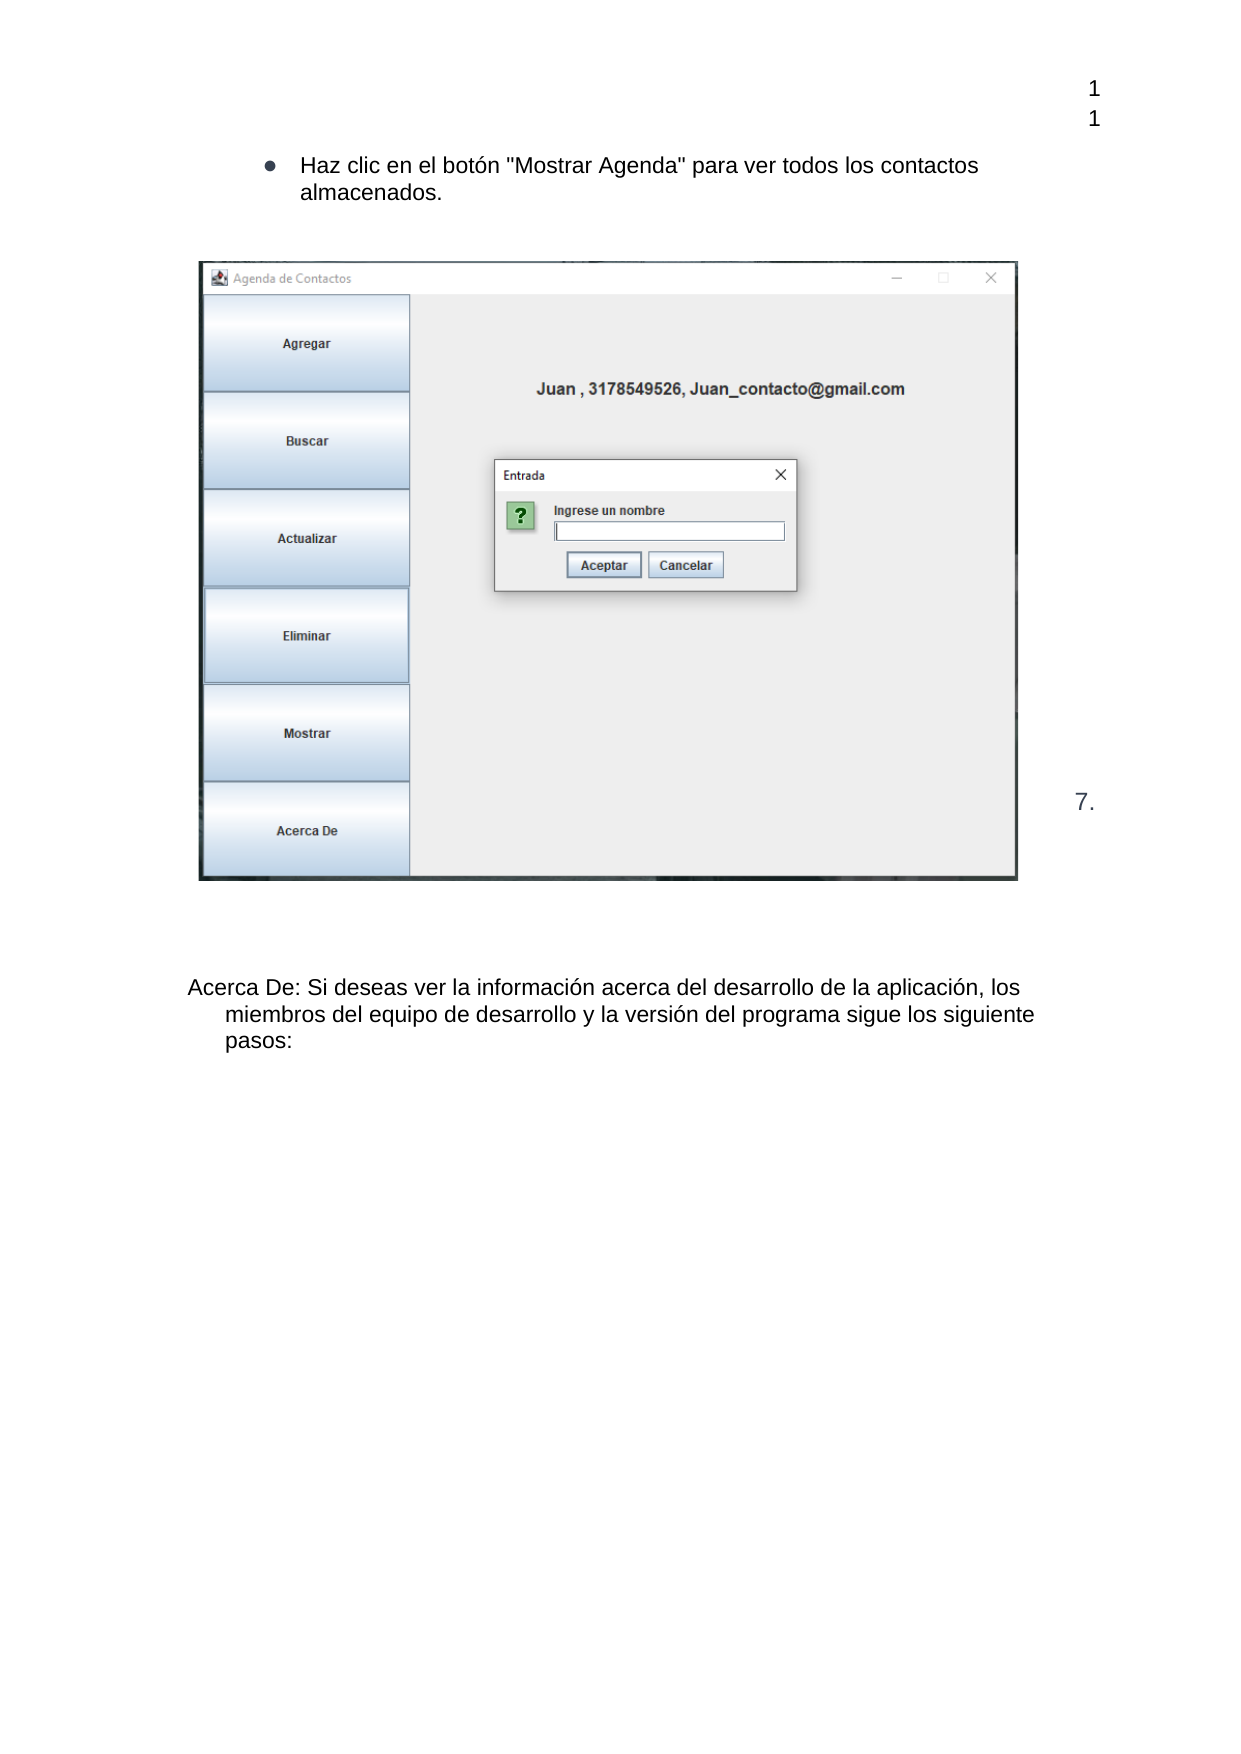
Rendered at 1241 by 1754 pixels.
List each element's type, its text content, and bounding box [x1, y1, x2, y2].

list Haz clic en el botón "Mostrar Agenda" para ver todos los contactos almacenados. [262, 150, 1090, 205]
picture [198, 261, 1019, 881]
list Acerca De: Si deseas ver la información acerca del desarrollo de la aplicación, los miembros del equipo de desarrollo y la versión del programa sigue los siguiente pasos: [187, 787, 1090, 1053]
